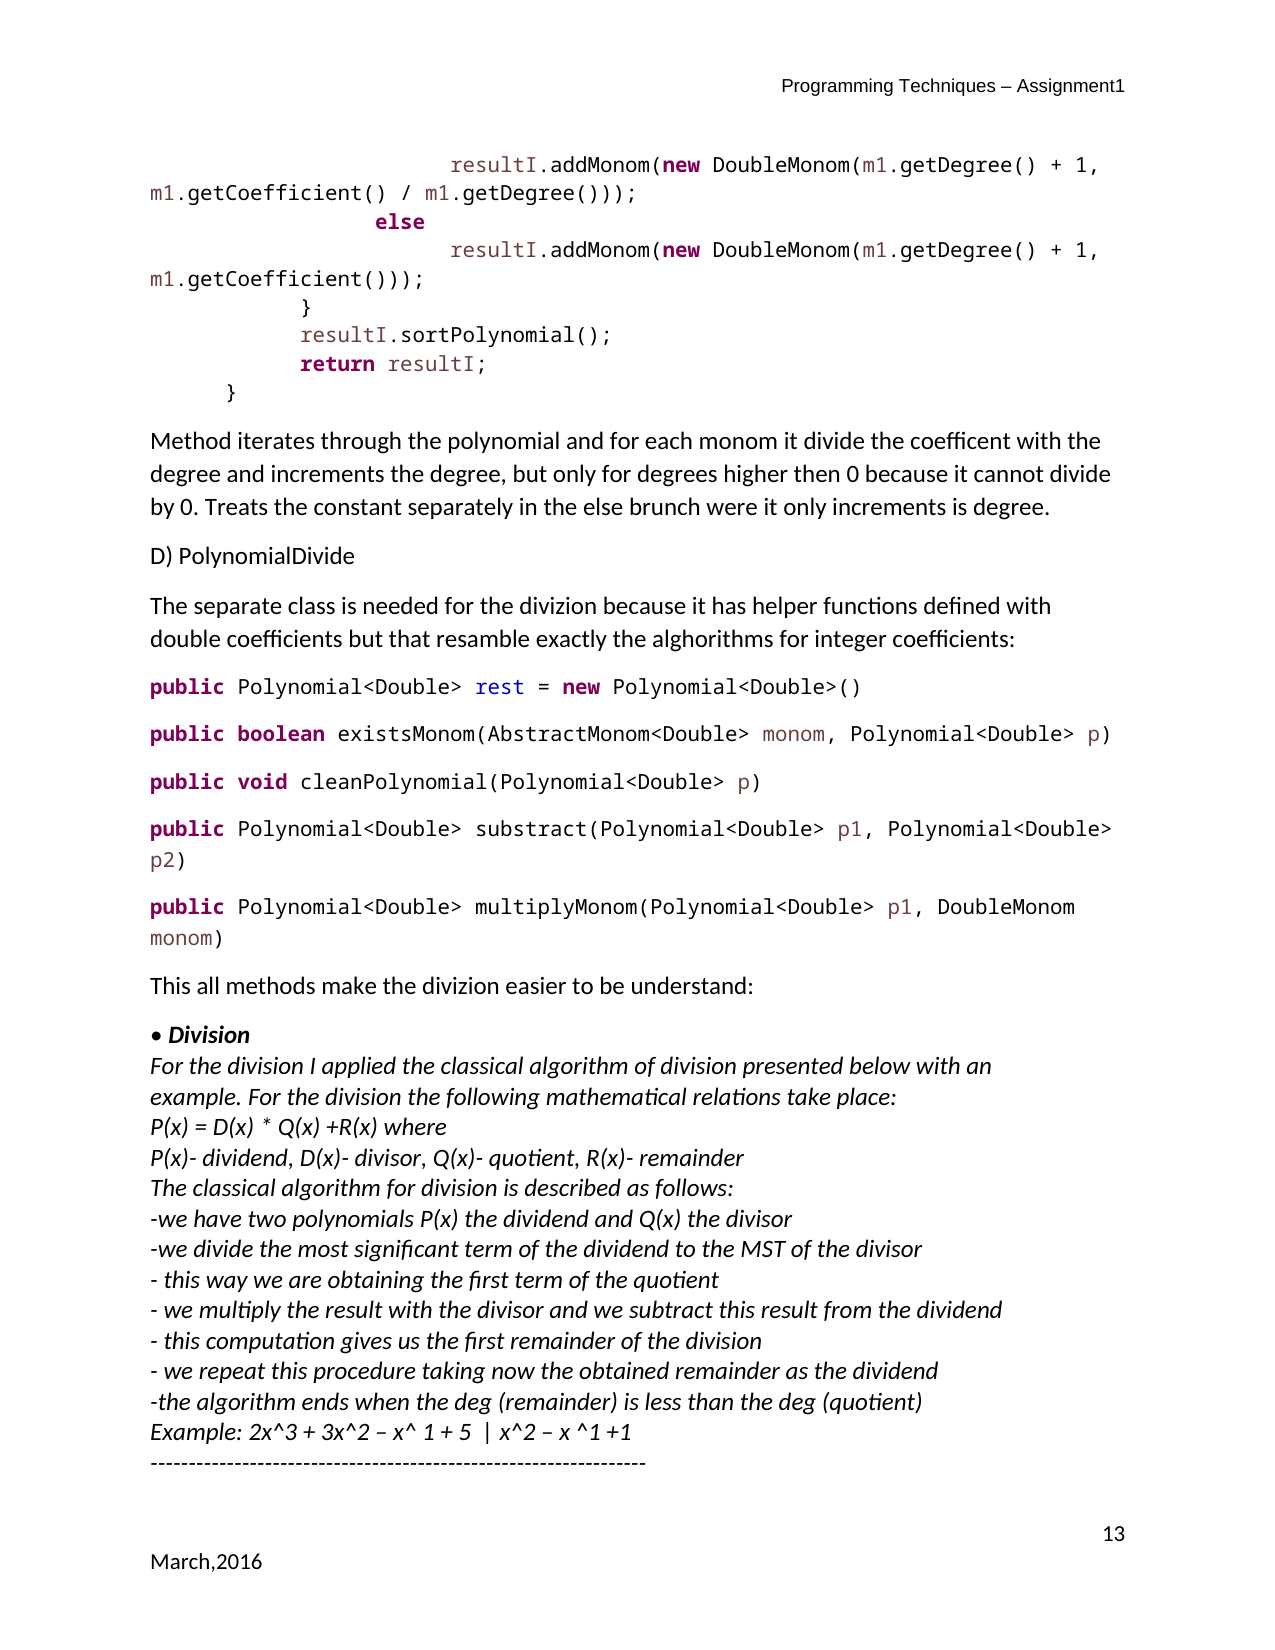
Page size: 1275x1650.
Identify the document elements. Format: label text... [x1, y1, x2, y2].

text public Polynomial<Double> multiplyMonom(Polynomial<Double> p1, DoubleMonom monom) [150, 892, 1125, 951]
text The separate class is needed for the divizion because it has helper functions defined with double coefficients but that resamble exactly the alghorithms for integer coefficients: [150, 590, 1125, 653]
text -the algorithm ends when the deg (remainder) is less than the deg (quotient) [150, 1386, 1125, 1416]
text -we divide the most significant term of the dividend to the MST of the divisor [150, 1233, 1125, 1264]
text example. For the division the following mathematical relations take place: [150, 1081, 1125, 1111]
text - this computation gives us the first remainder of the division [150, 1325, 1125, 1355]
text P(x)- dividend, D(x)- divisor, Q(x)- quotient, R(x)- remainder [150, 1142, 1125, 1172]
text resultI.addMonom(new DoubleMonom(m1.getDegree() + 1, m1.getCoefficient())); [150, 235, 1125, 292]
text } [150, 292, 1125, 321]
text return resultI; [150, 349, 1125, 377]
text D) PolynomialDivide [150, 540, 1125, 571]
text - we repeat this procedure taking now the obtained remainder as the dividend [150, 1355, 1125, 1386]
text - we multiply the result with the divisor and we subtract this result from the dividend [150, 1294, 1125, 1325]
text resultI.sortPolynomial(); [150, 321, 1125, 349]
text ----------------------------------------------------------------- [150, 1447, 1125, 1477]
text P(x) = D(x) * Q(x) +R(x) where [150, 1111, 1125, 1142]
text This all methods make the divizion easier to be understand: [150, 970, 1125, 1001]
text Method iterates through the polynomial and for each monom it divide the coefficent with the degree and increments the degree, but only for degrees higher then 0 because it cannot divide by 0. Treats the constant separately in the else brunch were it only increments is degree. [150, 425, 1125, 521]
text -we have two polynomials P(x) the dividend and Q(x) the divisor [150, 1203, 1125, 1233]
text public boolean existsMonom(AbstractMonom<Double> monom, Polynomial<Double> p) [150, 719, 1125, 748]
text • Division [150, 1019, 1125, 1050]
text else [150, 207, 1125, 235]
text } [150, 377, 1125, 406]
text Example: 2x^3 + 3x^2 – x^ 1 + 5 | x^2 – x ^1 +1 [150, 1416, 1125, 1447]
text resultI.addMonom(new DoubleMonom(m1.getDegree() + 1, m1.getCoefficient() / m1.getDegree())); [150, 150, 1125, 207]
text public Polynomial<Double> rest = new Polynomial<Double>() [150, 672, 1125, 701]
text The classical algorithm for division is described as follows: [150, 1172, 1125, 1203]
text - this way we are obtaining the first term of the quotient [150, 1264, 1125, 1294]
text public Polynomial<Double> substract(Polynomial<Double> p1, Polynomial<Double> p2) [150, 814, 1125, 873]
text For the division I applied the classical algorithm of division presented below with an [150, 1050, 1125, 1081]
text public void cleanPolynomial(Polynomial<Double> p) [150, 767, 1125, 795]
